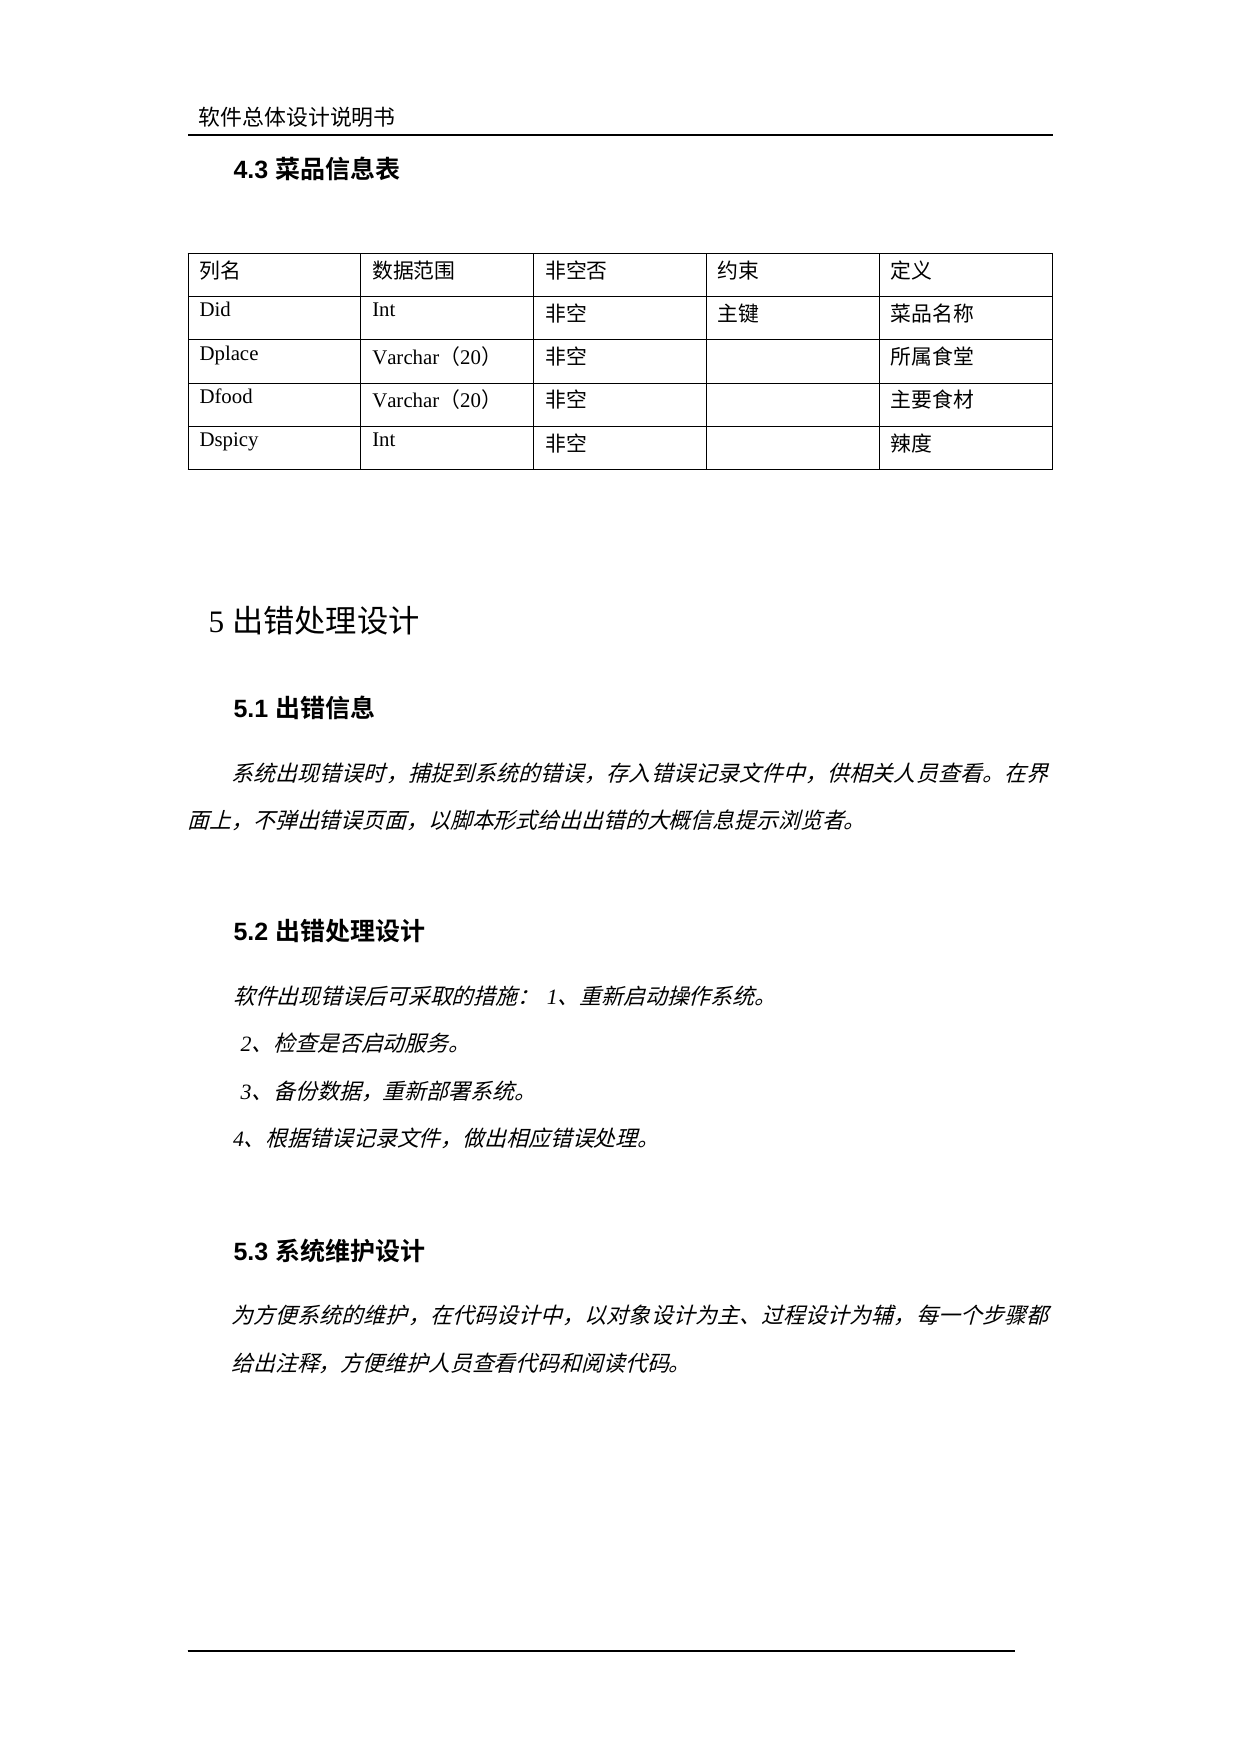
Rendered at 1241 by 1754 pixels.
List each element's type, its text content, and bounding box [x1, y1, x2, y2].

table_cell Int [361, 427, 533, 469]
table_cell 非空 [534, 297, 706, 339]
table_cell 非空 [534, 340, 706, 383]
table_cell [707, 427, 879, 469]
table_cell 非空 [534, 427, 706, 469]
table_cell [707, 340, 879, 383]
table_cell Did [189, 297, 360, 339]
table_cell Varchar（20） [361, 340, 533, 383]
table_cell Varchar（20） [361, 384, 533, 426]
subtitle 5.2 出错处理设计 [208, 912, 1032, 948]
table_header 非空否 [534, 254, 706, 296]
text 4、根据错误记录文件，做出相应错误处理。 [187, 1121, 1053, 1153]
table_header 列名 [189, 254, 360, 296]
table_header 定义 [880, 254, 1052, 296]
table_cell 所属食堂 [880, 340, 1052, 383]
subtitle 5.3 系统维护设计 [208, 1231, 1032, 1268]
table_header 数据范围 [361, 254, 533, 296]
text 5 出错处理设计 [208, 596, 1032, 641]
table_cell Dfood [189, 384, 360, 426]
text 系统出现错误时，捕捉到系统的错误，存入错误记录文件中，供相关人员查看。在界面上，不弹出错误页面，以脚本形式给出出错的大概信息提示浏览者。 [187, 756, 1053, 835]
table_cell 主要食材 [880, 384, 1052, 426]
table_header 约束 [707, 254, 879, 296]
table_cell 辣度 [880, 427, 1052, 469]
subtitle 5.1 出错信息 [208, 689, 1032, 725]
table_cell 非空 [534, 384, 706, 426]
table_cell Dplace [189, 340, 360, 383]
subtitle 4.3 菜品信息表 [208, 150, 1032, 186]
table_cell Int [361, 297, 533, 339]
text 为方便系统的维护，在代码设计中，以对象设计为主、过程设计为辅，每一个步骤都给出注释，方便维护人员查看代码和阅读代码。 [231, 1298, 1053, 1377]
table_cell 菜品名称 [880, 297, 1052, 339]
table_cell [707, 384, 879, 426]
text 2、检查是否启动服务。 [187, 1026, 1053, 1058]
text 3、备份数据，重新部署系统。 [187, 1074, 1053, 1105]
table_cell Dspicy [189, 427, 360, 469]
table_cell 主键 [707, 297, 879, 339]
text 软件出现错误后可采取的措施： 1、重新启动操作系统。 [187, 979, 1053, 1010]
